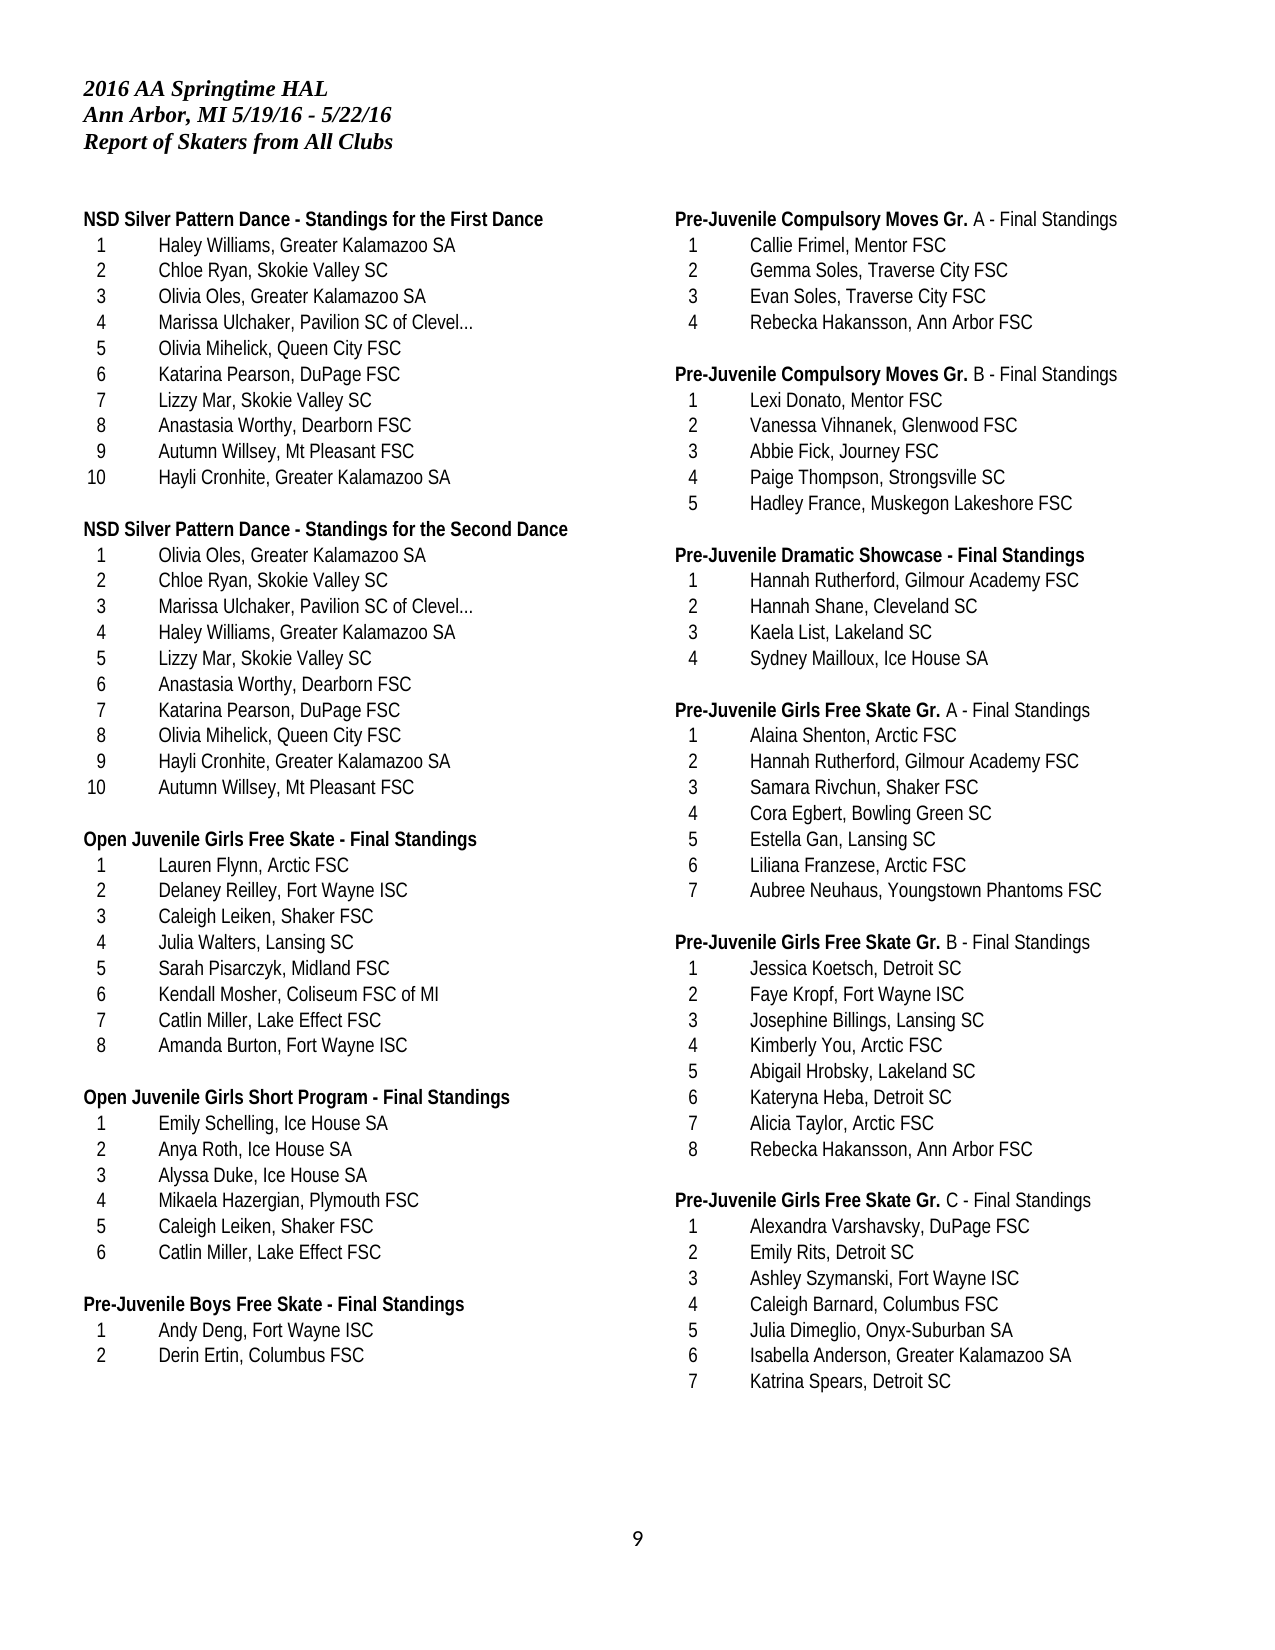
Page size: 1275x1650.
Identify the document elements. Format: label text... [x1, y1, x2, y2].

table_cell Pre-Juvenile Girls Free Skate Gr. C - Final Standings 1 Alexandra Varshavsky, DuPage FSC 2 Emily Rits, Detroit SC 3 Ashley Szymanski, Fort Wayne ISC 4 Caleigh Barnard, Columbus FSC 5 Julia Dimeglio, Onyx-Suburban SA 6 Isabella Anderson, Greater Kalamazoo SA 7 Katrina Spears, Detroit SC [664, 1189, 1204, 1421]
table_cell Pre-Juvenile Girls Free Skate Gr. B - Final Standings 1 Jessica Koetsch, Detroit SC 2 Faye Kropf, Fort Wayne ISC 3 Josephine Billings, Lansing SC 4 Kimberly You, Arctic FSC 5 Abigail Hrobsky, Lakeland SC 6 Kateryna Heba, Detroit SC 7 Alicia Taylor, Arctic FSC 8 Rebecka Hakansson, Ann Arbor FSC [664, 930, 1204, 1188]
table_cell NSD Silver Pattern Dance - Standings for the First Dance 1 Haley Williams, Greater Kalamazoo SA 2 Chloe Ryan, Skokie Valley SC 3 Olivia Oles, Greater Kalamazoo SA 4 Marissa Ulchaker, Pavilion SC of Clevel... 5 Olivia Mihelick, Queen City FSC 6 Katarina Pearson, DuPage FSC 7 Lizzy Mar, Skokie Valley SC 8 Anastasia Worthy, Dearborn FSC 9 Autumn Willsey, Mt Pleasant FSC 10 Hayli Cronhite, Greater Kalamazoo SA [72, 207, 612, 517]
table_cell Pre-Juvenile Compulsory Moves Gr. B - Final Standings 1 Lexi Donato, Mentor FSC 2 Vanessa Vihnanek, Glenwood FSC 3 Abbie Fick, Journey FSC 4 Paige Thompson, Strongsville SC 5 Hadley France, Muskegon Lakeshore FSC [664, 362, 1204, 543]
table_cell Pre-Juvenile Boys Free Skate - Final Standings 1 Andy Deng, Fort Wayne ISC 2 Derin Ertin, Columbus FSC [72, 1292, 612, 1395]
table_cell Open Juvenile Girls Free Skate - Final Standings 1 Lauren Flynn, Arctic FSC 2 Delaney Reilley, Fort Wayne ISC 3 Caleigh Leiken, Shaker FSC 4 Julia Walters, Lansing SC 5 Sarah Pisarczyk, Midland FSC 6 Kendall Mosher, Coliseum FSC of MI 7 Catlin Miller, Lake Effect FSC 8 Amanda Burton, Fort Wayne ISC [72, 827, 612, 1085]
table_cell Pre-Juvenile Compulsory Moves Gr. A - Final Standings 1 Callie Frimel, Mentor FSC 2 Gemma Soles, Traverse City FSC 3 Evan Soles, Traverse City FSC 4 Rebecka Hakansson, Ann Arbor FSC [664, 207, 1204, 362]
table_cell Open Juvenile Girls Short Program - Final Standings 1 Emily Schelling, Ice House SA 2 Anya Roth, Ice House SA 3 Alyssa Duke, Ice House SA 4 Mikaela Hazergian, Plymouth FSC 5 Caleigh Leiken, Shaker FSC 6 Catlin Miller, Lake Effect FSC [72, 1085, 612, 1292]
table_cell Pre-Juvenile Dramatic Showcase - Final Standings 1 Hannah Rutherford, Gilmour Academy FSC 2 Hannah Shane, Cleveland SC 3 Kaela List, Lakeland SC 4 Sydney Mailloux, Ice House SA [664, 543, 1204, 698]
table_cell Pre-Juvenile Girls Free Skate Gr. A - Final Standings 1 Alaina Shenton, Arctic FSC 2 Hannah Rutherford, Gilmour Academy FSC 3 Samara Rivchun, Shaker FSC 4 Cora Egbert, Bowling Green SC 5 Estella Gan, Lansing SC 6 Liliana Franzese, Arctic FSC 7 Aubree Neuhaus, Youngstown Phantoms FSC [664, 698, 1204, 930]
table_cell NSD Silver Pattern Dance - Standings for the Second Dance 1 Olivia Oles, Greater Kalamazoo SA 2 Chloe Ryan, Skokie Valley SC 3 Marissa Ulchaker, Pavilion SC of Clevel... 4 Haley Williams, Greater Kalamazoo SA 5 Lizzy Mar, Skokie Valley SC 6 Anastasia Worthy, Dearborn FSC 7 Katarina Pearson, DuPage FSC 8 Olivia Mihelick, Queen City FSC 9 Hayli Cronhite, Greater Kalamazoo SA 10 Autumn Willsey, Mt Pleasant FSC [72, 517, 612, 827]
